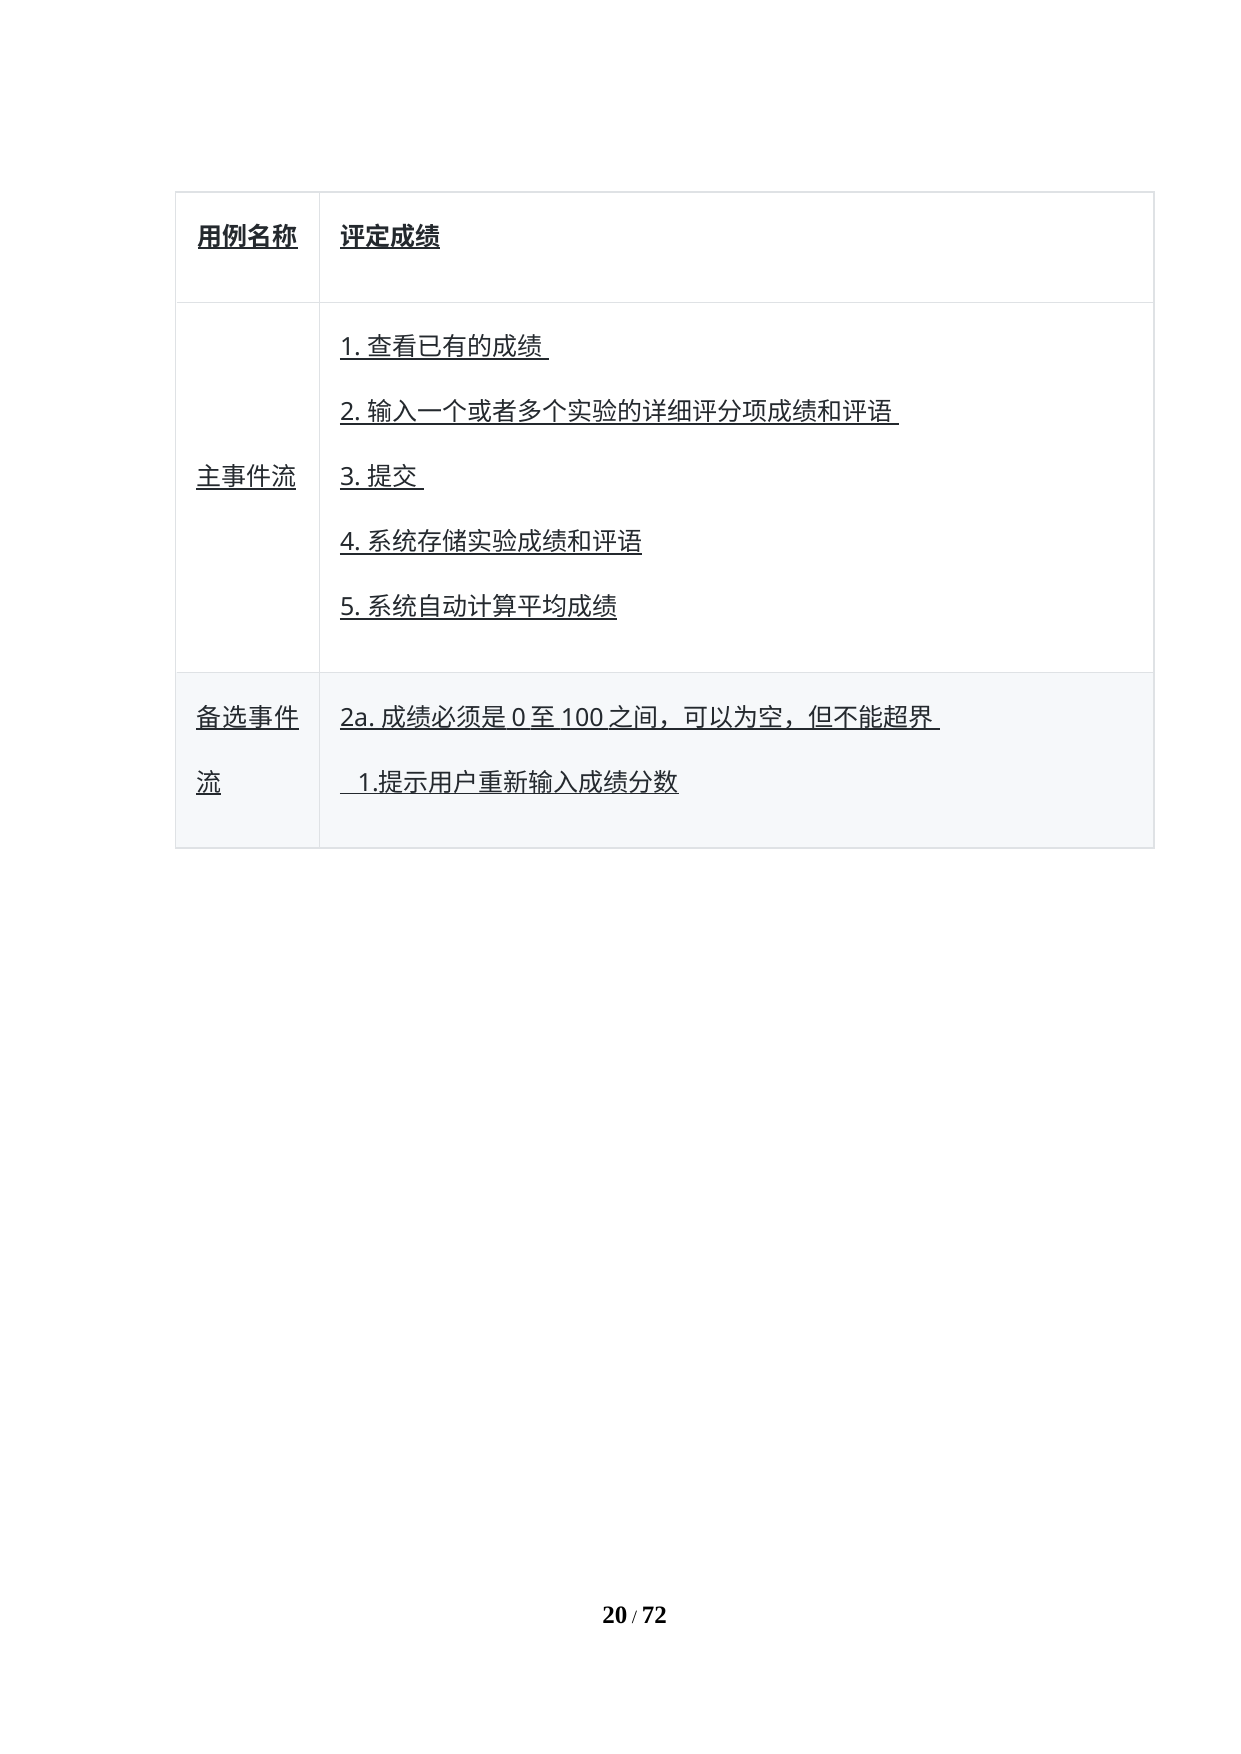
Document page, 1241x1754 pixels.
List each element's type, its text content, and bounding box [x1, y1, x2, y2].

table_header 用例名称 [176, 193, 319, 301]
table_cell 备选事件流 [176, 673, 319, 847]
table_cell 主事件流 [176, 303, 319, 672]
table_cell 1. 查看已有的成绩 2. 输入一个或者多个实验的详细评分项成绩和评语 3. 提交 4. 系统存储实验成绩和评语 5. 系统自动计算平均成绩 [320, 303, 1153, 672]
table_cell 2a. 成绩必须是0至100之间，可以为空，但不能超界 1.提示用户重新输入成绩分数 [320, 673, 1153, 847]
table_header 评定成绩 [320, 193, 1153, 301]
